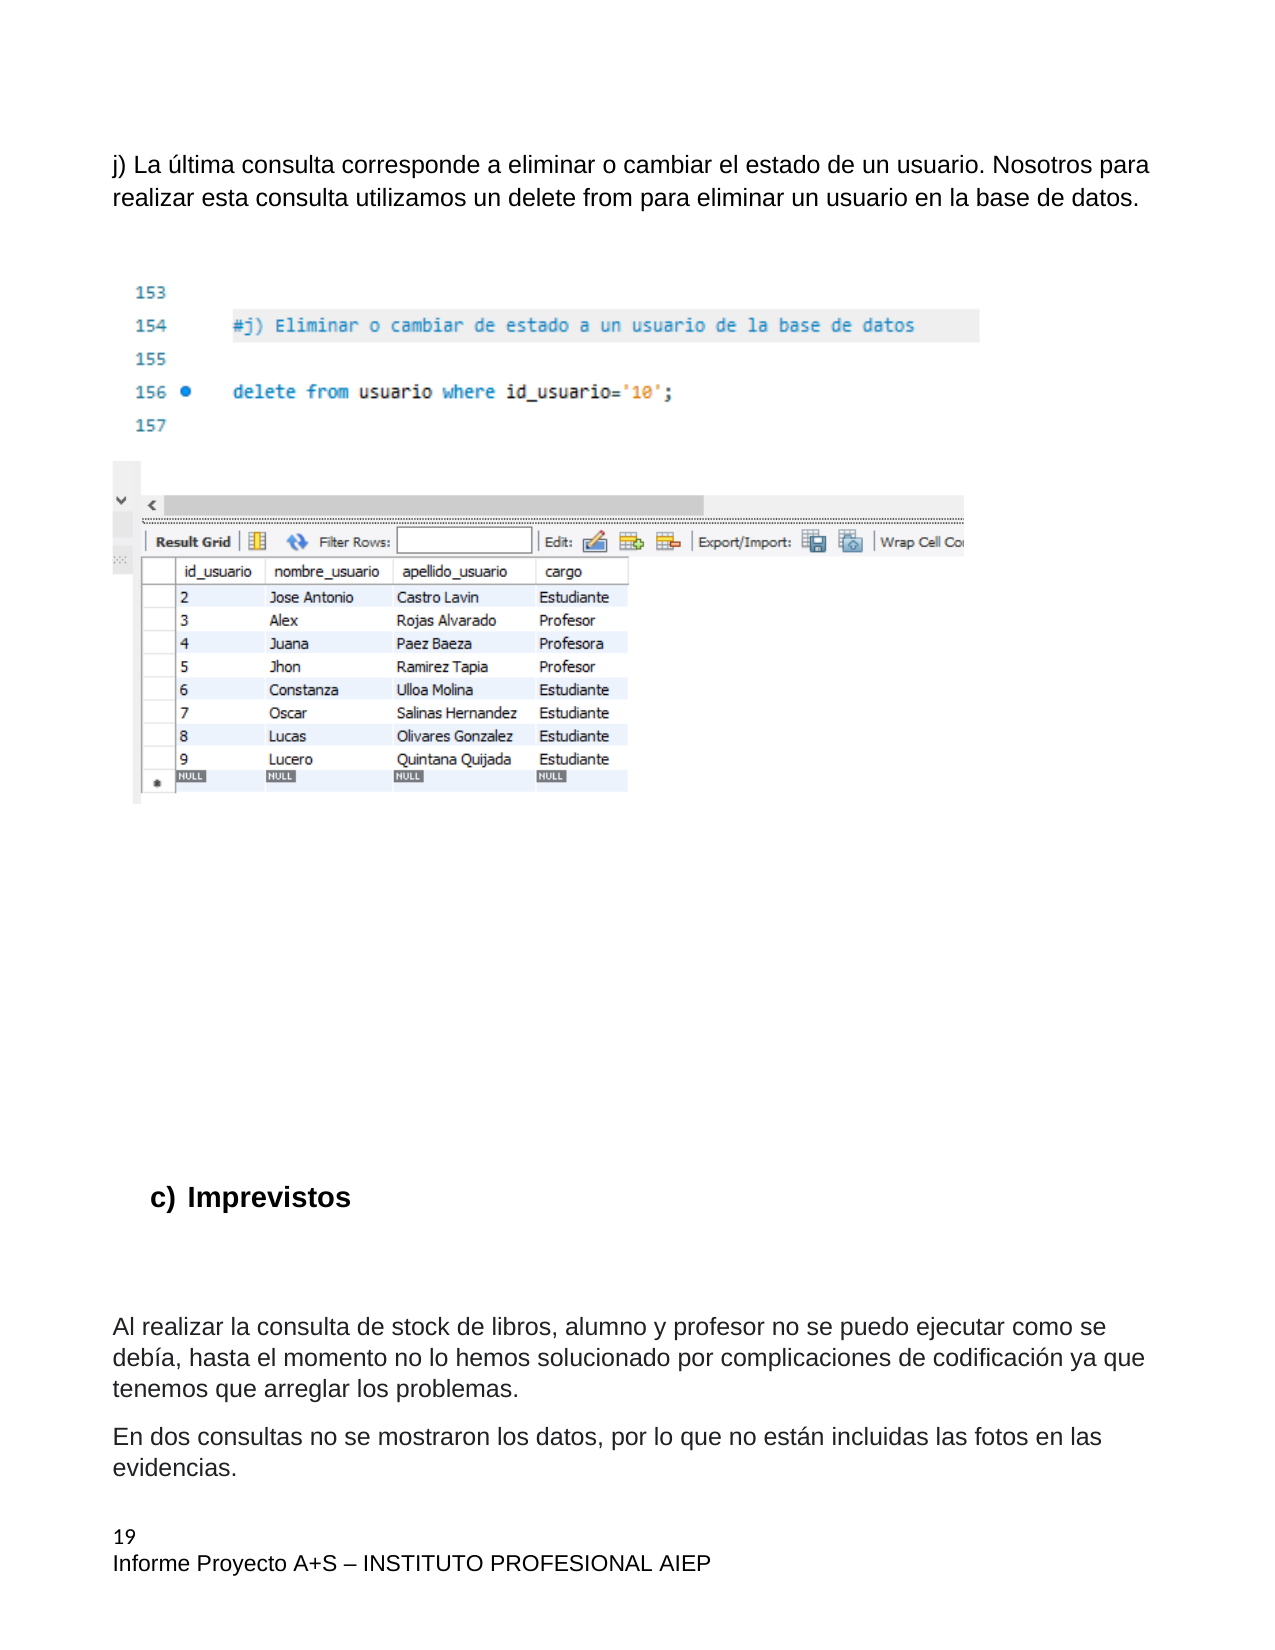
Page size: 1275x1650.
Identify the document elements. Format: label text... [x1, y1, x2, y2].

text j) La última consulta corresponde a eliminar o cambiar el estado de un usuario. Nosotros para realizar esta consulta utilizamos un delete from para eliminar un usuario en la base de datos. [112, 150, 1162, 212]
text Al realizar la consulta de stock de libros, alumno y profesor no se puedo ejecutar como se debía, hasta el momento no lo hemos solucionado por complicaciones de codificación ya que tenemos que arreglar los problemas. [112, 1312, 1162, 1403]
subtitle Imprevistos [150, 1181, 1162, 1214]
picture [112, 461, 964, 804]
picture [112, 282, 980, 441]
text En dos consultas no se mostraron los datos, por lo que no están incluidas las fotos en las evidencias. [112, 1422, 1162, 1482]
